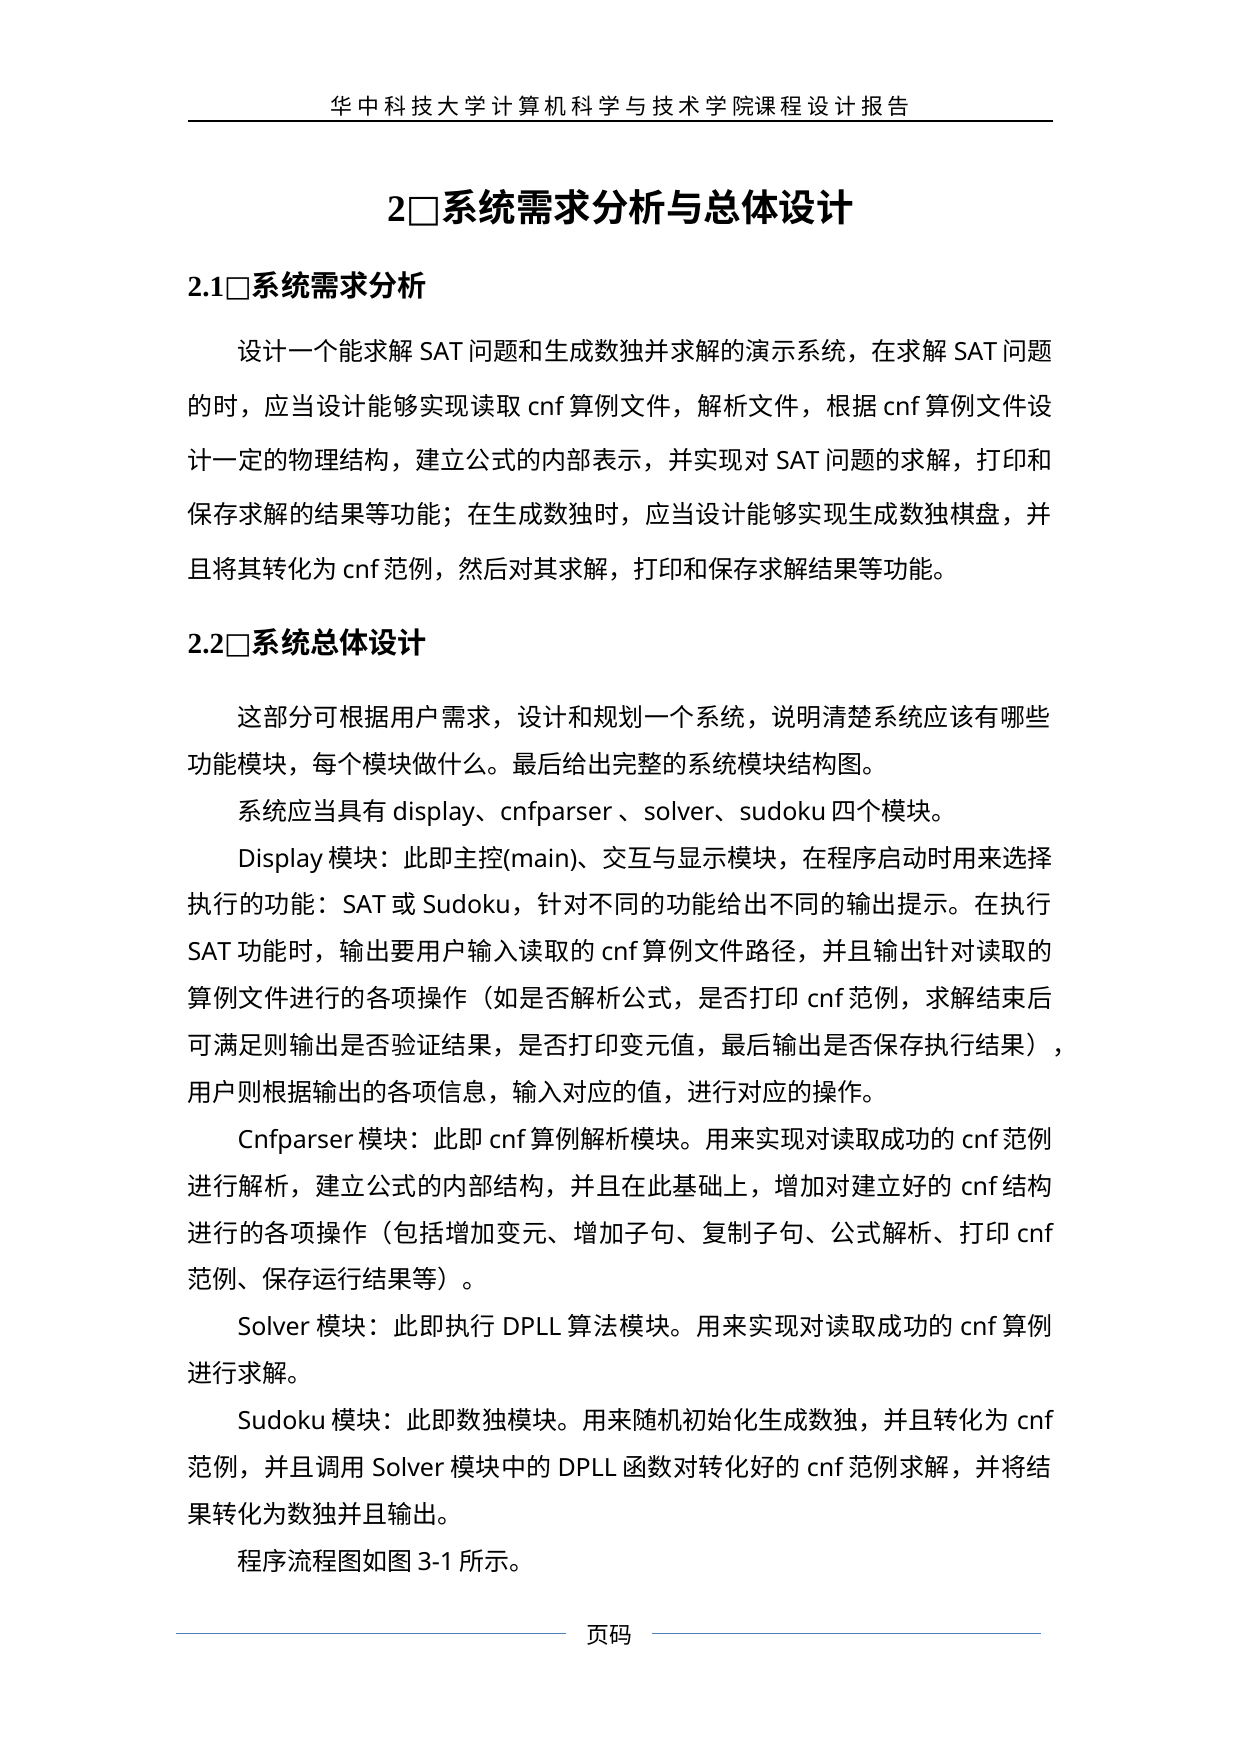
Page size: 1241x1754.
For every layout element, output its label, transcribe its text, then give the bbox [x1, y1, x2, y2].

text Display模块：此即主控(main)、交互与显示模块，在程序启动时用来选择执行的功能：SAT或Sudoku，针对不同的功能给出不同的输出提示。在执行SAT功能时，输出要用户输入读取的cnf算例文件路径，并且输出针对读取的算例文件进行的各项操作（如是否解析公式，是否打印cnf范例，求解结束后可满足则输出是否验证结果，是否打印变元值，最后输出是否保存执行结果），用户则根据输出的各项信息，输入对应的值，进行对应的操作。 [187, 829, 1053, 1111]
text 2.1□系统需求分析 [187, 262, 1053, 305]
text 程序流程图如图3-1所示。 [187, 1533, 1053, 1579]
text 系统应当具有display、cnfparser 、solver、sudoku四个模块。 [187, 783, 1053, 829]
text 设计一个能求解SAT问题和生成数独并求解的演示系统，在求解SAT问题的时，应当设计能够实现读取cnf算例文件，解析文件，根据cnf算例文件设计一定的物理结构，建立公式的内部表示，并实现对SAT问题的求解，打印和保存求解的结果等功能；在生成数独时，应当设计能够实现生成数独棋盘，并且将其转化为cnf范例，然后对其求解，打印和保存求解结果等功能。 [187, 332, 1053, 585]
text 这部分可根据用户需求，设计和规划一个系统，说明清楚系统应该有哪些功能模块，每个模块做什么。最后给出完整的系统模块结构图。 [187, 689, 1053, 783]
text Solver模块：此即执行DPLL算法模块。用来实现对读取成功的cnf算例进行求解。 [187, 1298, 1053, 1392]
text Cnfparser模块：此即cnf算例解析模块。用来实现对读取成功的cnf范例进行解析，建立公式的内部结构，并且在此基础上，增加对建立好的cnf结构进行的各项操作（包括增加变元、增加子句、复制子句、公式解析、打印cnf范例、保存运行结果等）。 [187, 1111, 1053, 1298]
text 2□系统需求分析与总体设计 [187, 178, 1053, 233]
text 2.2□系统总体设计 [187, 620, 1053, 662]
text Sudoku模块：此即数独模块。用来随机初始化生成数独，并且转化为cnf范例，并且调用Solver模块中的DPLL函数对转化好的cnf范例求解，并将结果转化为数独并且输出。 [187, 1392, 1053, 1533]
